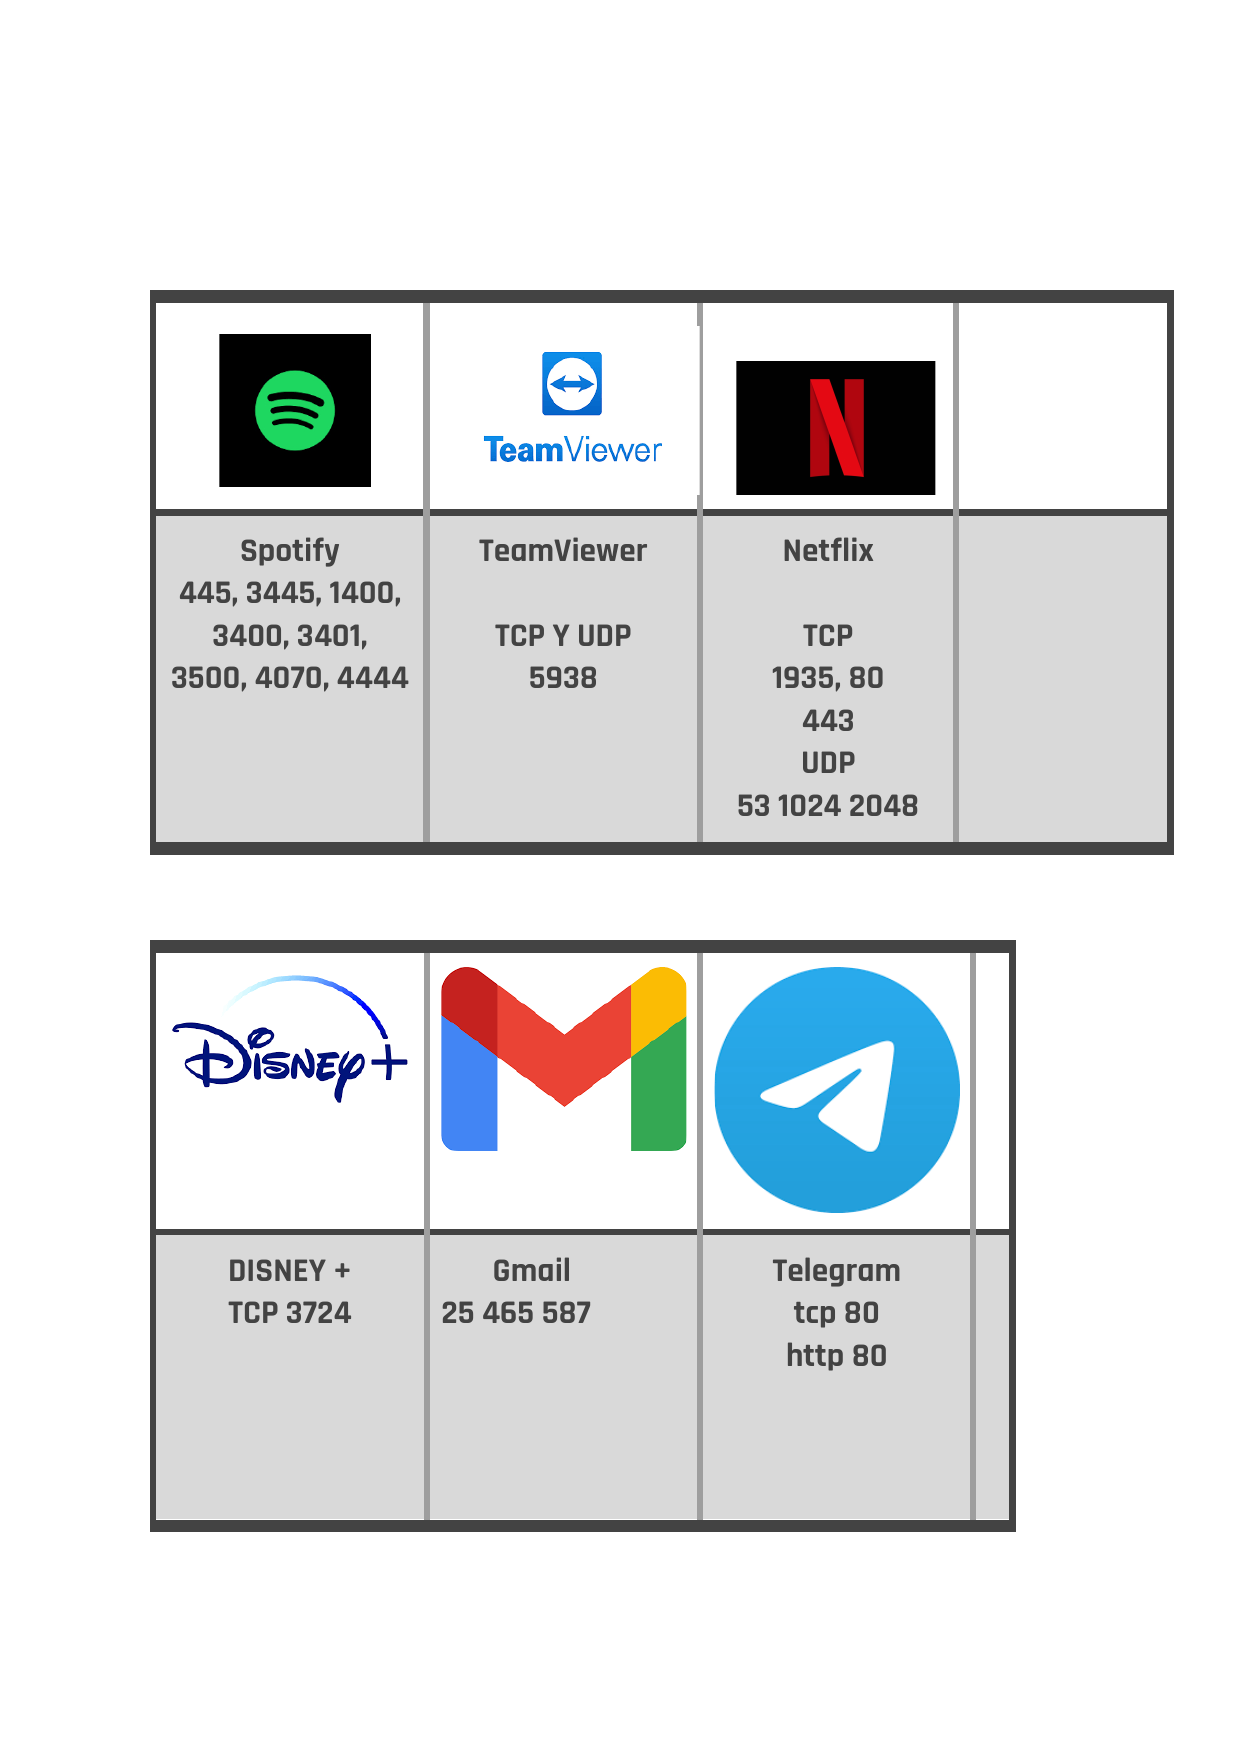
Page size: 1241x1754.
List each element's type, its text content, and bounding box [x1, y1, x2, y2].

picture [441, 967, 687, 1151]
table_cell TeamViewer TCP Y UDP 5938 [430, 516, 697, 842]
table_cell Gmail 25 465 587 [430, 1235, 697, 1519]
table_cell [976, 1235, 1009, 1519]
table_header [430, 953, 697, 1229]
picture [167, 967, 413, 1107]
table_cell Telegram tcp 80 http 80 [703, 1235, 970, 1519]
table_header [703, 303, 953, 509]
picture [736, 361, 936, 495]
table_cell [959, 516, 1167, 842]
table_header [703, 953, 970, 1229]
table_cell DISNEY + TCP 3724 [156, 1235, 424, 1519]
table_header [959, 303, 1167, 509]
table_cell Spotify 445, 3445, 1400, 3400, 3401, 3500, 4070, 4444 [156, 516, 423, 842]
picture [219, 334, 371, 487]
table_header [156, 303, 423, 509]
table_cell Netflix TCP 1935, 80 443 UDP 53 1024 2048 [703, 516, 953, 842]
table_header [430, 303, 697, 509]
table_header [976, 953, 1009, 1229]
picture [444, 326, 700, 495]
picture [714, 967, 960, 1213]
table_header [156, 953, 424, 1229]
